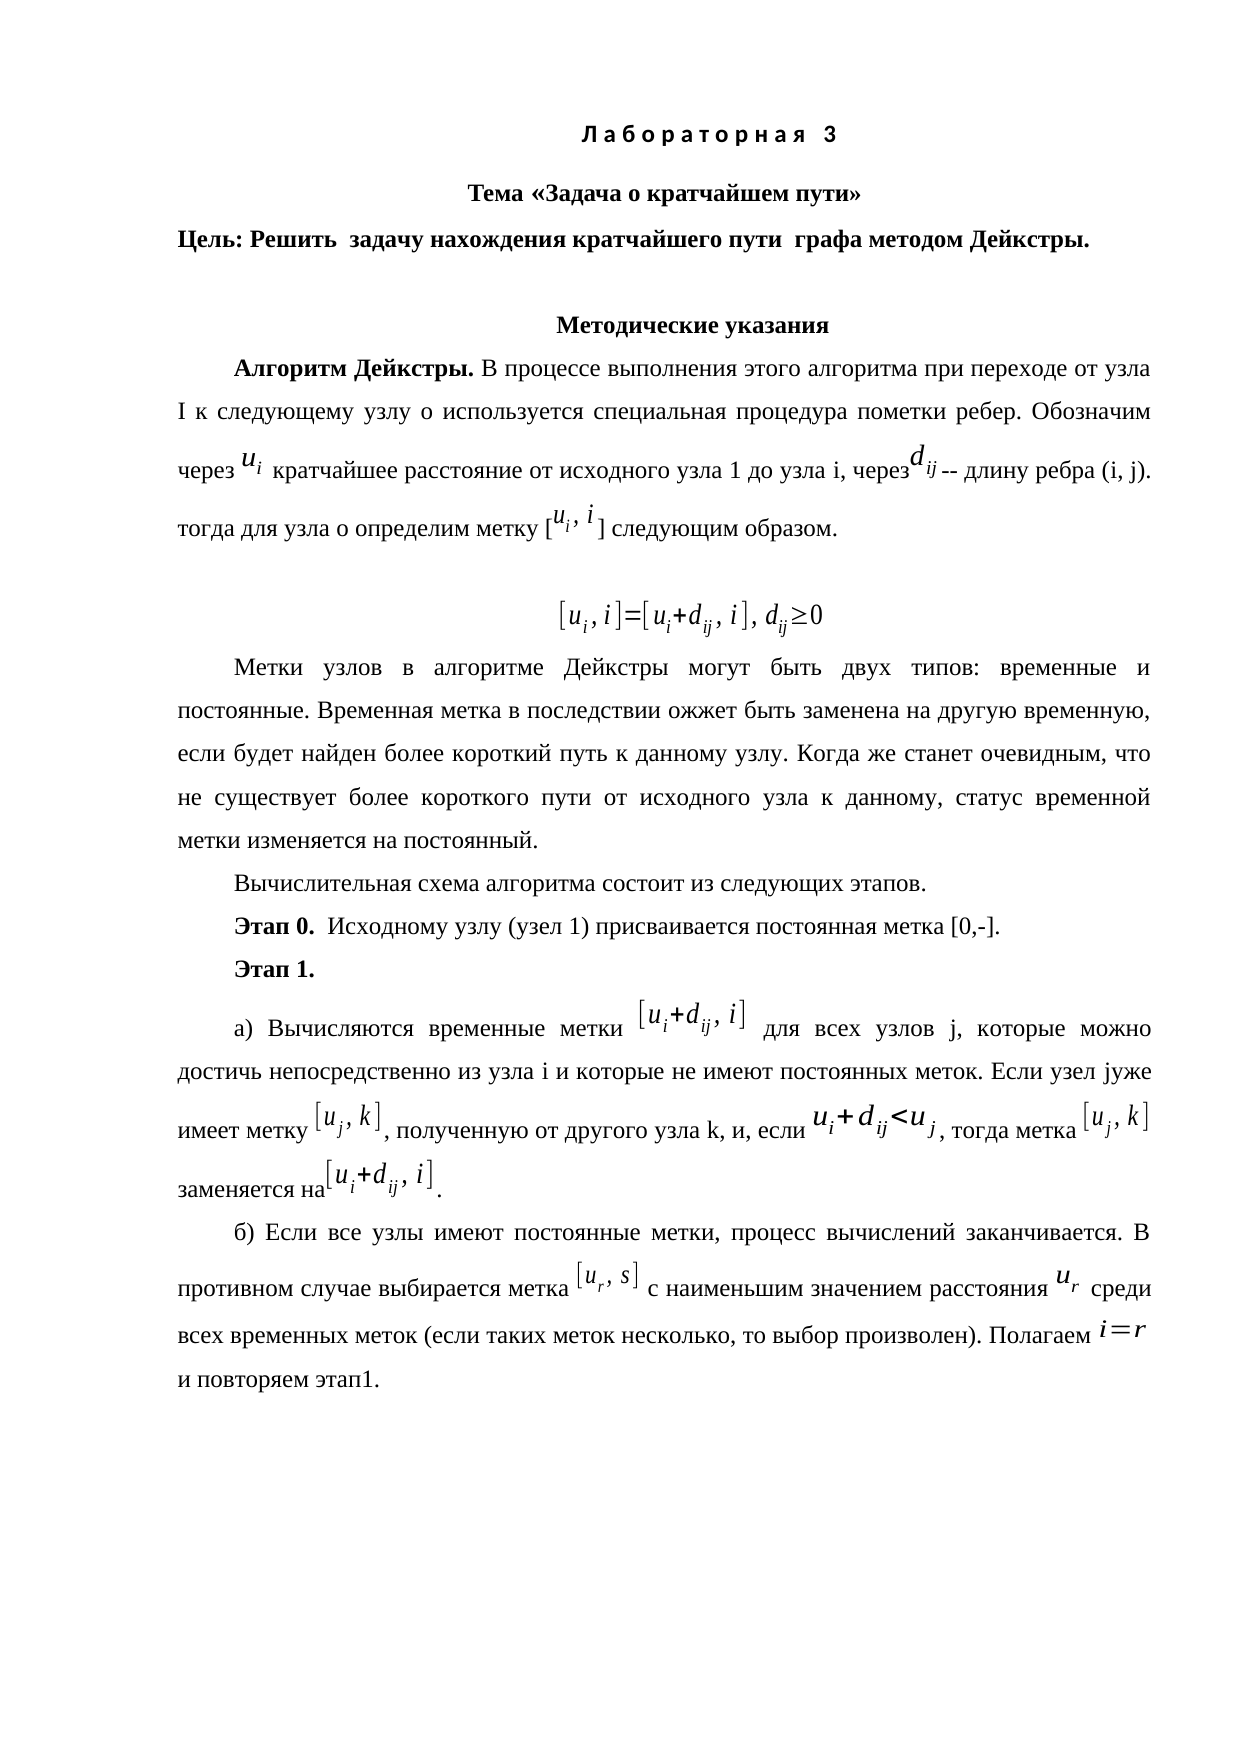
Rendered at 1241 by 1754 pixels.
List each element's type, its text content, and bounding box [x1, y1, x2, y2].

text б) Если все узлы имеют постоянные метки, процесс вычислений заканчивается. В противном случае выбирается метка с наименьшим значением расстояния среди всех временных меток (если таких меток несколько, то выбор произволен). Полагаем и повторяем этап1. [177, 1217, 1152, 1392]
text Вычислительная схема алгоритма состоит из следующих этапов. [177, 868, 1152, 897]
text Этап 1. [177, 954, 1152, 983]
text Тема «Задача о кратчайшем пути» [177, 174, 1152, 207]
subtitle Лабораторная 3 [177, 118, 1240, 149]
text Цель: Решить задачу нахождения кратчайшего пути графа методом Дейкстры. [177, 224, 1152, 253]
text Методические указания [177, 310, 1152, 339]
text Метки узлов в алгоритме Дейкстры могут быть двух типов: временные и постоянные. Временная метка в последствии ожжет быть заменена на другую временную, если будет найден более короткий путь к данному узлу. Когда же станет очевидным, что не существует более короткого пути от исходного узла к данному, статус временной метки изменяется на постоянный. [177, 652, 1152, 853]
text а) Вычисляются временные метки для всех узлов j, которые можно достичь непосредственно из узла i и которые не имеют постоянных меток. Если узел jуже имеет метку , полученную от другого узла k, и, если , тогда метка заменяется на. [177, 997, 1152, 1203]
text Алгоритм Дейкстры. В процессе выполнения этого алгоритма при переходе от узла I к следующему узлу о используется специальная процедура пометки ребер. Обозначим через кратчайшее расстояние от исходного узла 1 до узла i, через-- длину ребра (i, j). тогда для узла о определим метку [] следующим образом. [177, 353, 1152, 541]
text Этап 0. Исходному узлу (узел 1) присваивается постоянная метка [0,-]. [177, 911, 1152, 940]
